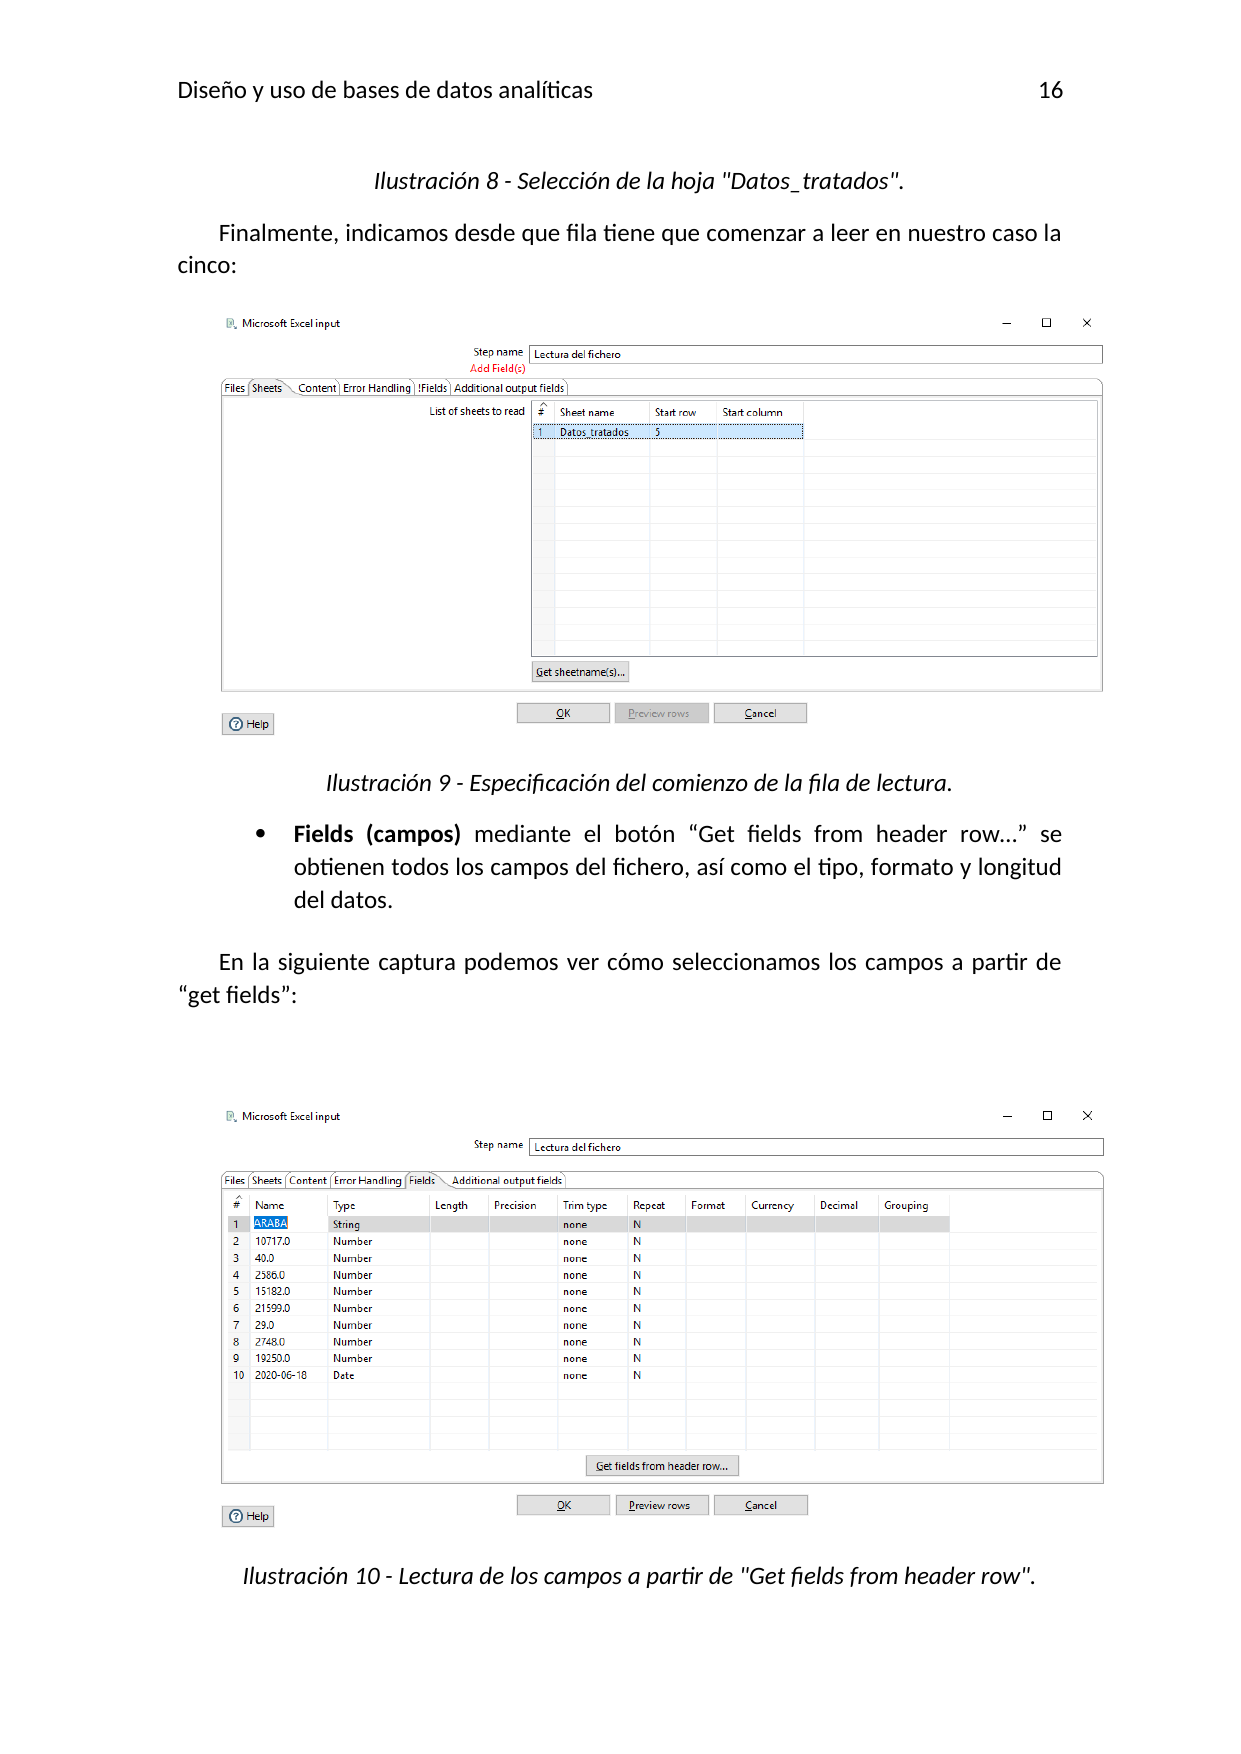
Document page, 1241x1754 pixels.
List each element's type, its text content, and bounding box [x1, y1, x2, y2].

list Fields (campos) mediante el botón “Get fields from header row…” se obtienen todos los campos del fichero, así como el tipo, formato y longitud del datos. [256, 818, 1063, 914]
picture [218, 1103, 1105, 1529]
text En la siguiente captura podemos ver cómo seleccionamos los campos a partir de “get fields”: [177, 946, 1063, 1009]
text Ilustración 10 - Lectura de los campos a partir de "Get fields from header row". [177, 1560, 1063, 1591]
text Ilustración 9 - Especificación del comienzo de la fila de lectura. [177, 767, 1063, 797]
text Ilustración 8 - Selección de la hoja "Datos_tratados". [177, 165, 1063, 196]
picture [218, 311, 1105, 736]
text Finalmente, indicamos desde que fila tiene que comenzar a leer en nuestro caso la cinco: [177, 217, 1063, 280]
